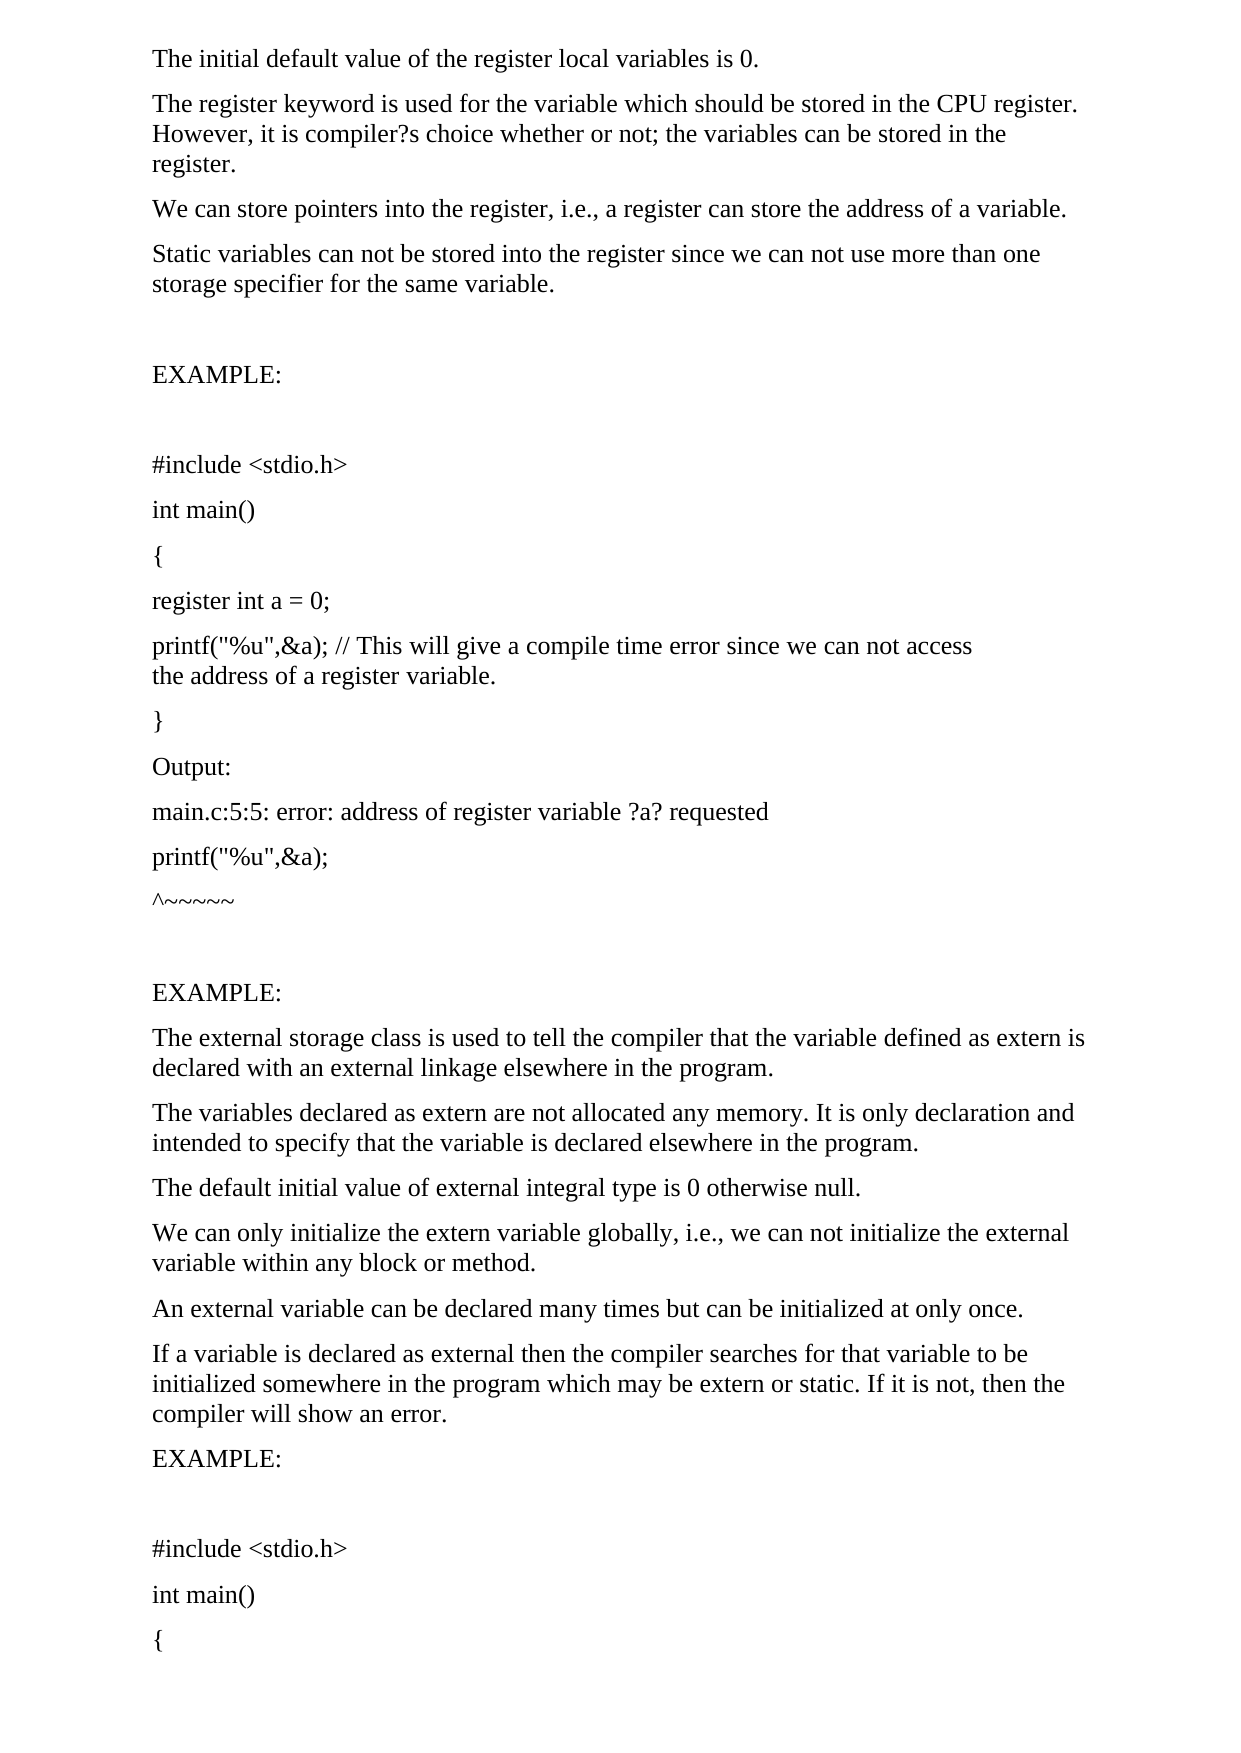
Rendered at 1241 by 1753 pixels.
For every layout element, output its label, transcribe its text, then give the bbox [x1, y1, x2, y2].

text We can store pointers into the register, i.e., a register can store the address of a variable. [152, 193, 1097, 223]
text We can only initialize the extern variable globally, i.e., we can not initialize the external variable within any block or method. [152, 1217, 1097, 1277]
text register int a = 0; [152, 585, 1097, 615]
text ^~~~~~ [152, 886, 1097, 916]
text printf("%u",&a); [152, 841, 1097, 871]
text The variables declared as extern are not allocated any memory. It is only declaration and intended to specify that the variable is declared elsewhere in the program. [152, 1097, 1097, 1157]
text #include <stdio.h> [152, 1533, 1097, 1563]
text If a variable is declared as external then the compiler searches for that variable to be initialized somewhere in the program which may be extern or static. If it is not, then the compiler will show an error. [152, 1338, 1097, 1428]
text An external variable can be declared many times but can be initialized at only once. [152, 1293, 1097, 1323]
text EXAMPLE: [152, 977, 1097, 1007]
text Static variables can not be stored into the register since we can not use more than one storage specifier for the same variable. [152, 238, 1097, 298]
text The register keyword is used for the variable which should be stored in the CPU register. However, it is compiler?s choice whether or not; the variables can be stored in the register. [152, 88, 1097, 178]
text { [152, 540, 1097, 570]
text } [152, 705, 1097, 735]
text EXAMPLE: [152, 359, 1097, 389]
text #include <stdio.h> [152, 449, 1097, 479]
text int main() [152, 1579, 1097, 1609]
text printf("%u",&a); // This will give a compile time error since we can not access the address of a register variable. [152, 630, 1097, 690]
text The initial default value of the register local variables is 0. [152, 43, 1097, 73]
text main.c:5:5: error: address of register variable ?a? requested [152, 796, 1097, 826]
text EXAMPLE: [152, 1443, 1097, 1473]
text The default initial value of external integral type is 0 otherwise null. [152, 1172, 1097, 1202]
text int main() [152, 494, 1097, 524]
text The external storage class is used to tell the compiler that the variable defined as extern is declared with an external linkage elsewhere in the program. [152, 1022, 1097, 1082]
text { [152, 1624, 1097, 1654]
text Output: [152, 751, 1097, 781]
